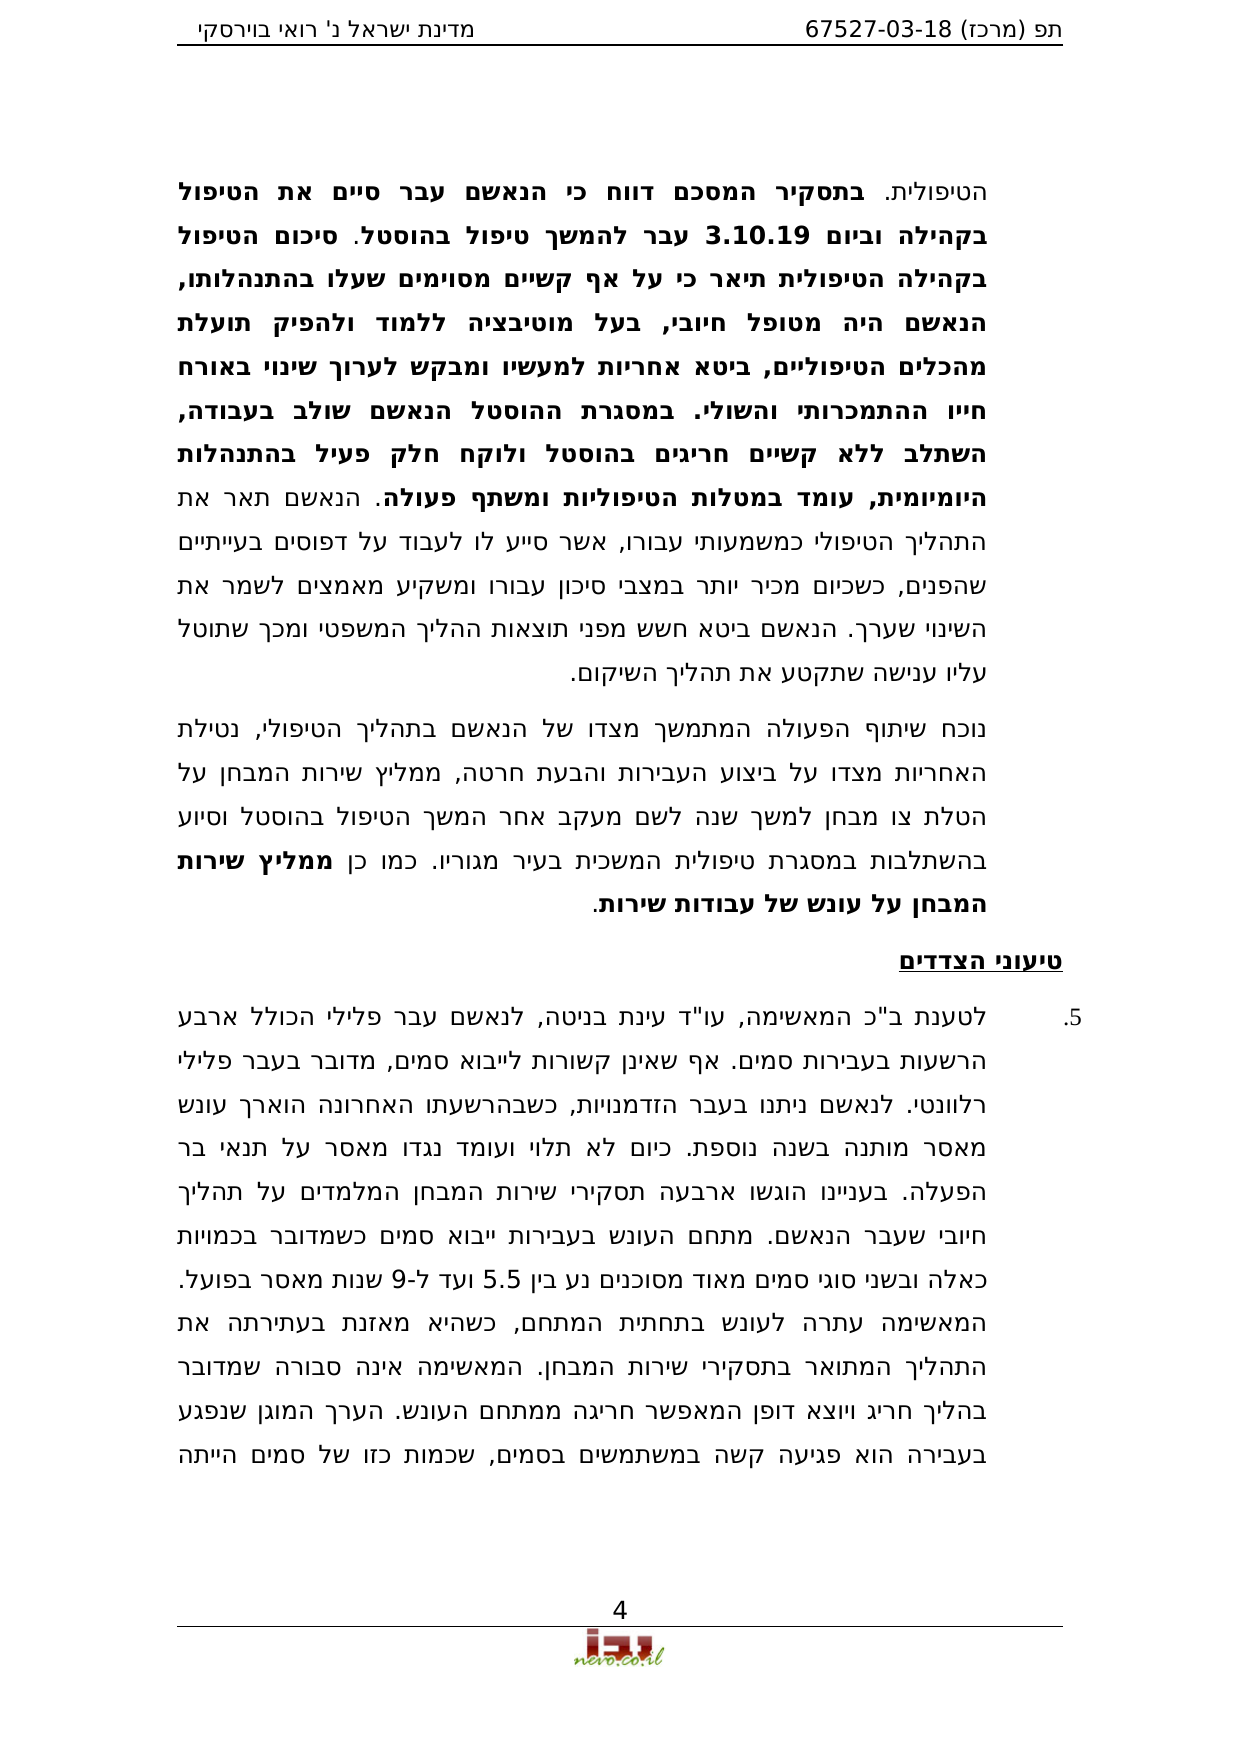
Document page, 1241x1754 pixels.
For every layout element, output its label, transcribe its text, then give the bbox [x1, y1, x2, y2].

text טיעוני הצדדים [177, 946, 1063, 975]
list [177, 1002, 1063, 1469]
text נוכח שיתוף הפעולה המתמשך מצדו של הנאשם בתהליך הטיפולי, נטילת האחריות מצדו על ביצוע העבירות והבעת חרטה, ממליץ שירות המבחן על הטלת צו מבחן למשך שנה לשם מעקב אחר המשך הטיפול בהוסטל וסיוע בהשתלבות במסגרת טיפולית המשכית בעיר מגוריו. כמו כן ממליץ שירות המבחן על עונש של עבודות שירות. [177, 715, 988, 919]
picture [574, 1628, 666, 1667]
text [177, 177, 988, 688]
